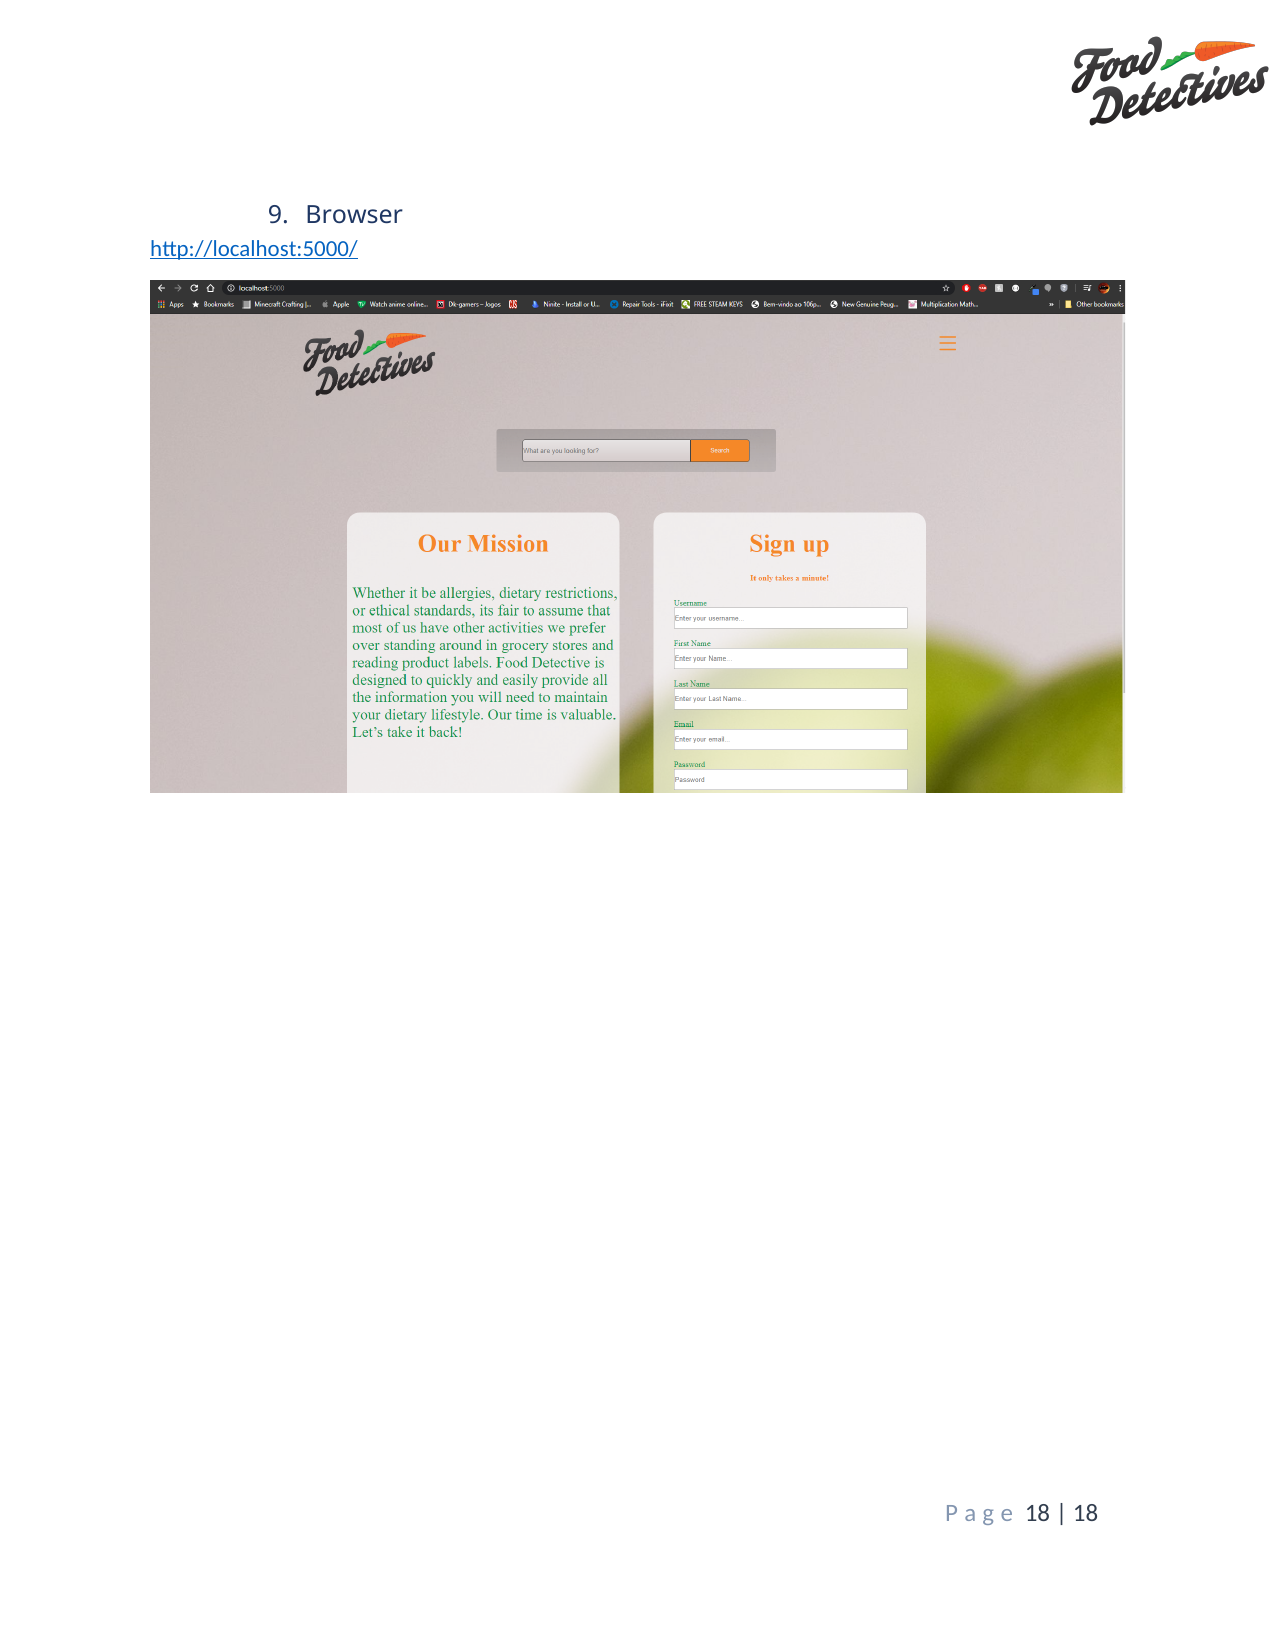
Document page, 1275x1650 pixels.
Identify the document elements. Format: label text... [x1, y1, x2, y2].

picture [1068, 33, 1272, 129]
picture [150, 280, 1125, 793]
subtitle Browser [268, 197, 1125, 231]
text http://localhost:5000/ [150, 234, 1125, 262]
